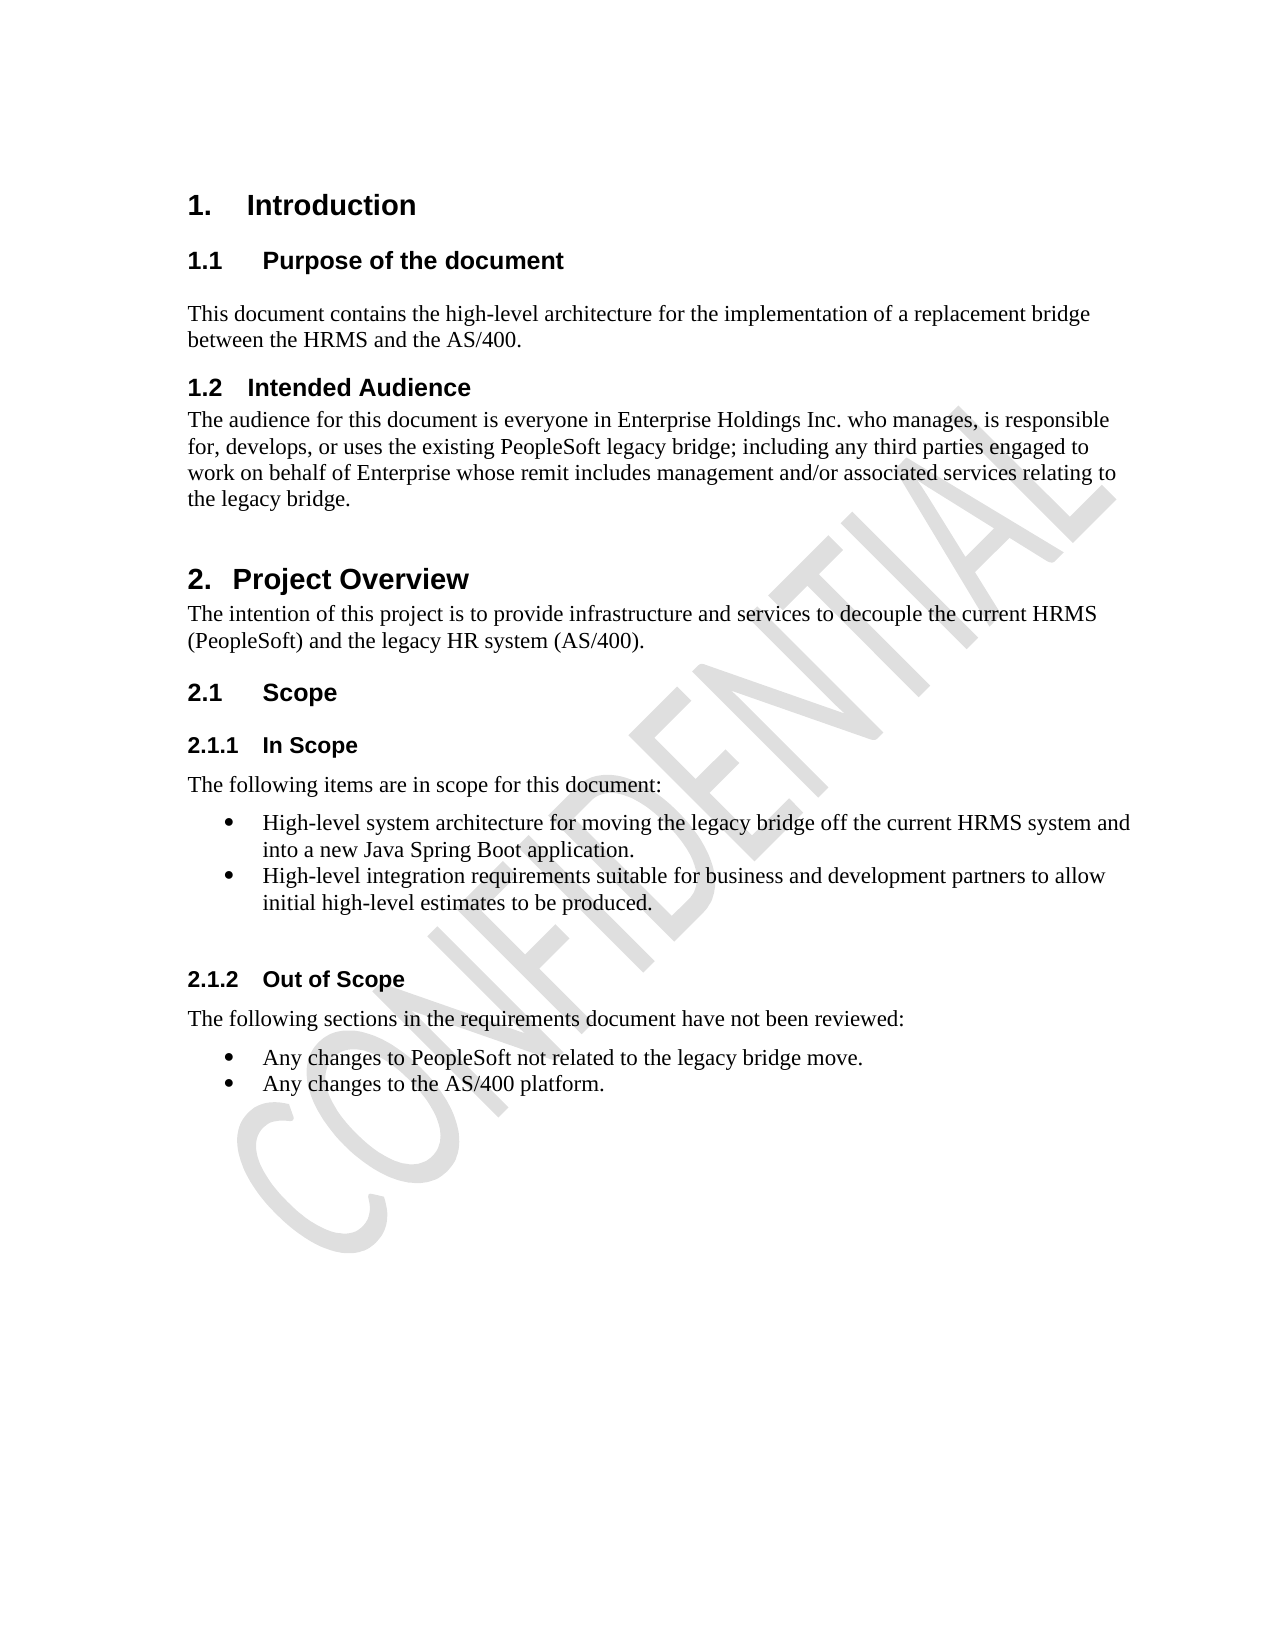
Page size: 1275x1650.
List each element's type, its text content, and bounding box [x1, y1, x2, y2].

text The following sections in the requirements document have not been reviewed: [187, 1005, 1142, 1031]
subtitle Purpose of the document [187, 246, 1142, 275]
subtitle Intended Audience [187, 373, 1142, 402]
subtitle Introduction [187, 187, 1142, 221]
subtitle Scope [187, 678, 1142, 707]
subtitle Out of Scope [187, 966, 1142, 993]
list High-level integration requirements suitable for business and development partners to allow initial high-level estimates to be produced. [225, 862, 1142, 915]
text The audience for this document is everyone in Enterprise Holdings Inc. who manages, is responsible for, develops, or uses the existing PeopleSoft legacy bridge; including any third parties engaged to work on behalf of Enterprise whose remit includes management and/or associated services relating to the legacy bridge. [187, 406, 1142, 512]
subtitle Project Overview [187, 562, 1142, 595]
text The following items are in scope for this document: [187, 771, 1142, 797]
list Any changes to the AS/400 platform. [225, 1070, 1142, 1097]
text This document contains the high-level architecture for the implementation of a replacement bridge between the HRMS and the AS/400. [187, 300, 1142, 352]
text The intention of this project is to provide infrastructure and services to decouple the current HRMS (PeopleSoft) and the legacy HR system (AS/400). [187, 600, 1142, 653]
list High-level system architecture for moving the legacy bridge off the current HRMS system and into a new Java Spring Boot application. [225, 809, 1142, 862]
list Any changes to PeopleSoft not related to the legacy bridge move. [225, 1044, 1142, 1070]
subtitle In Scope [187, 732, 1142, 758]
